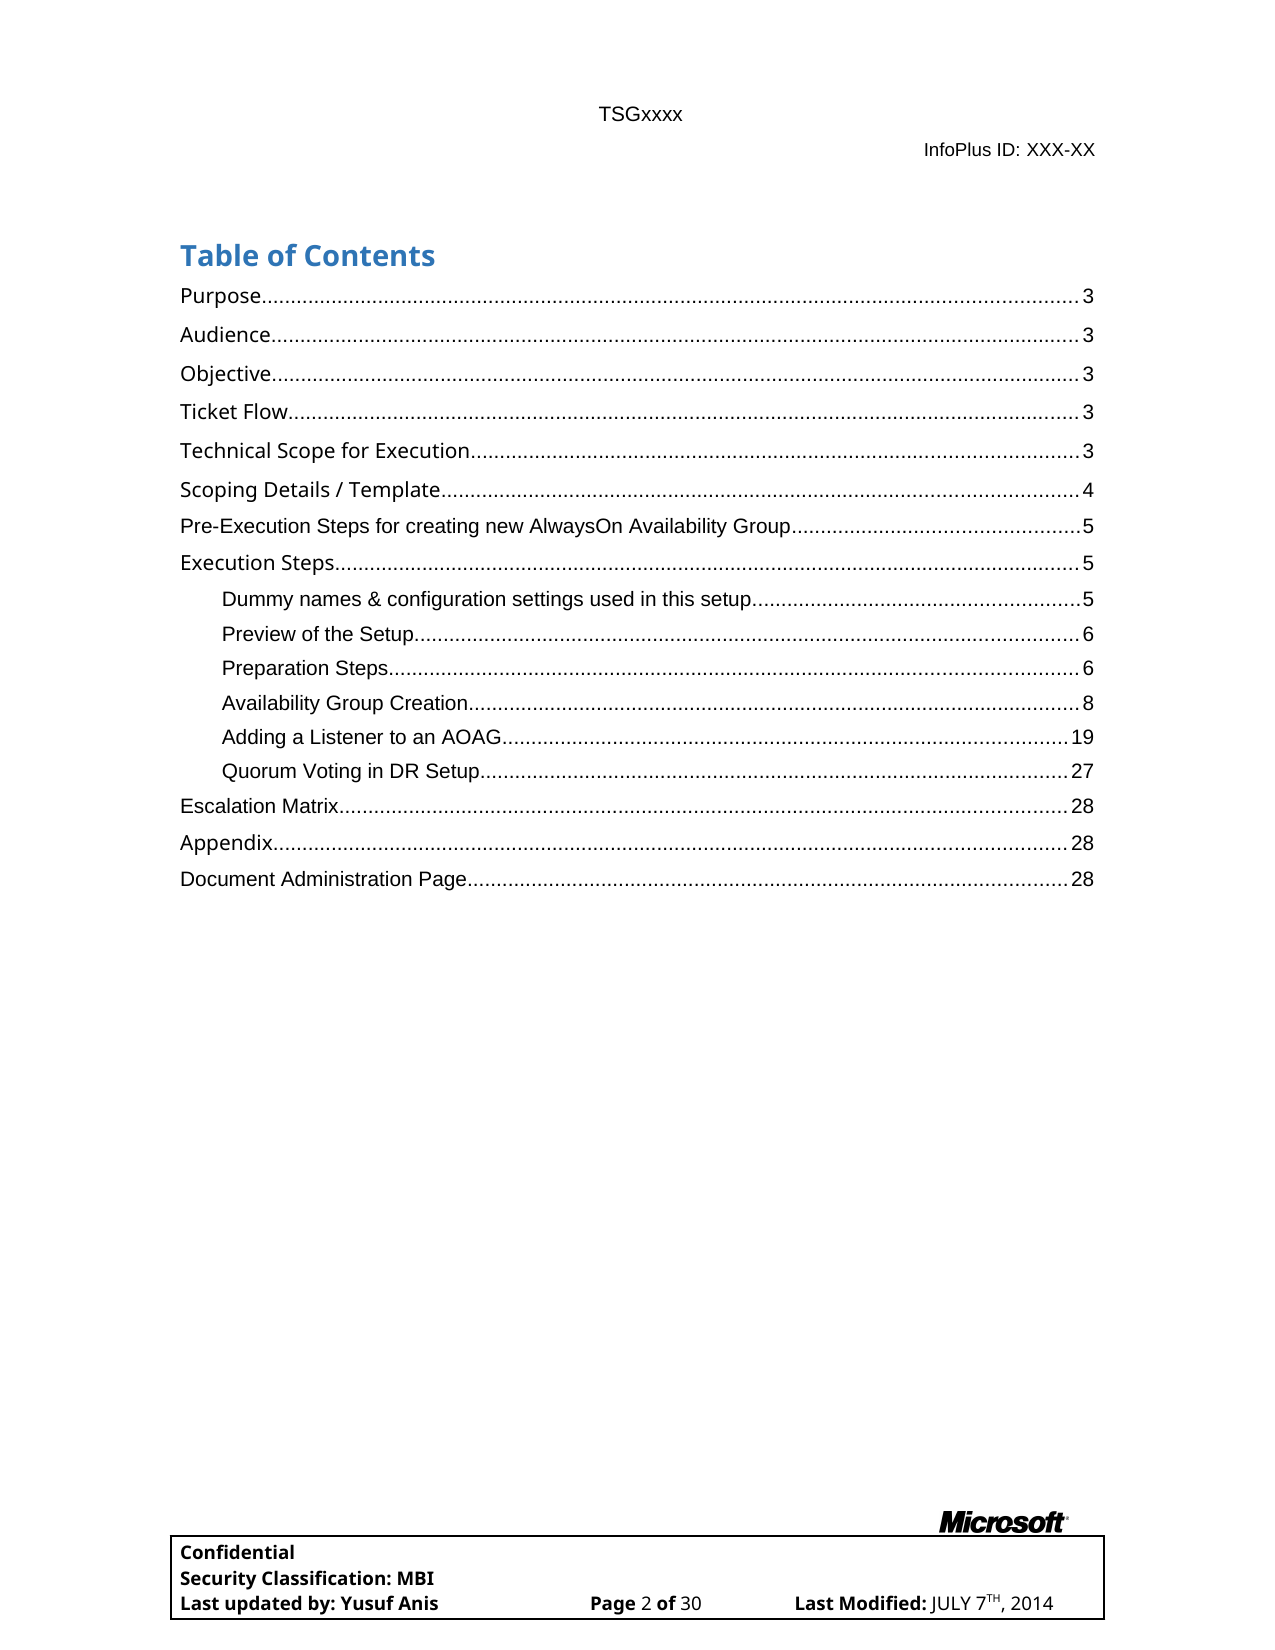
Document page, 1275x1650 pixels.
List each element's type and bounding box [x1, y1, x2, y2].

picture [939, 1511, 1069, 1533]
